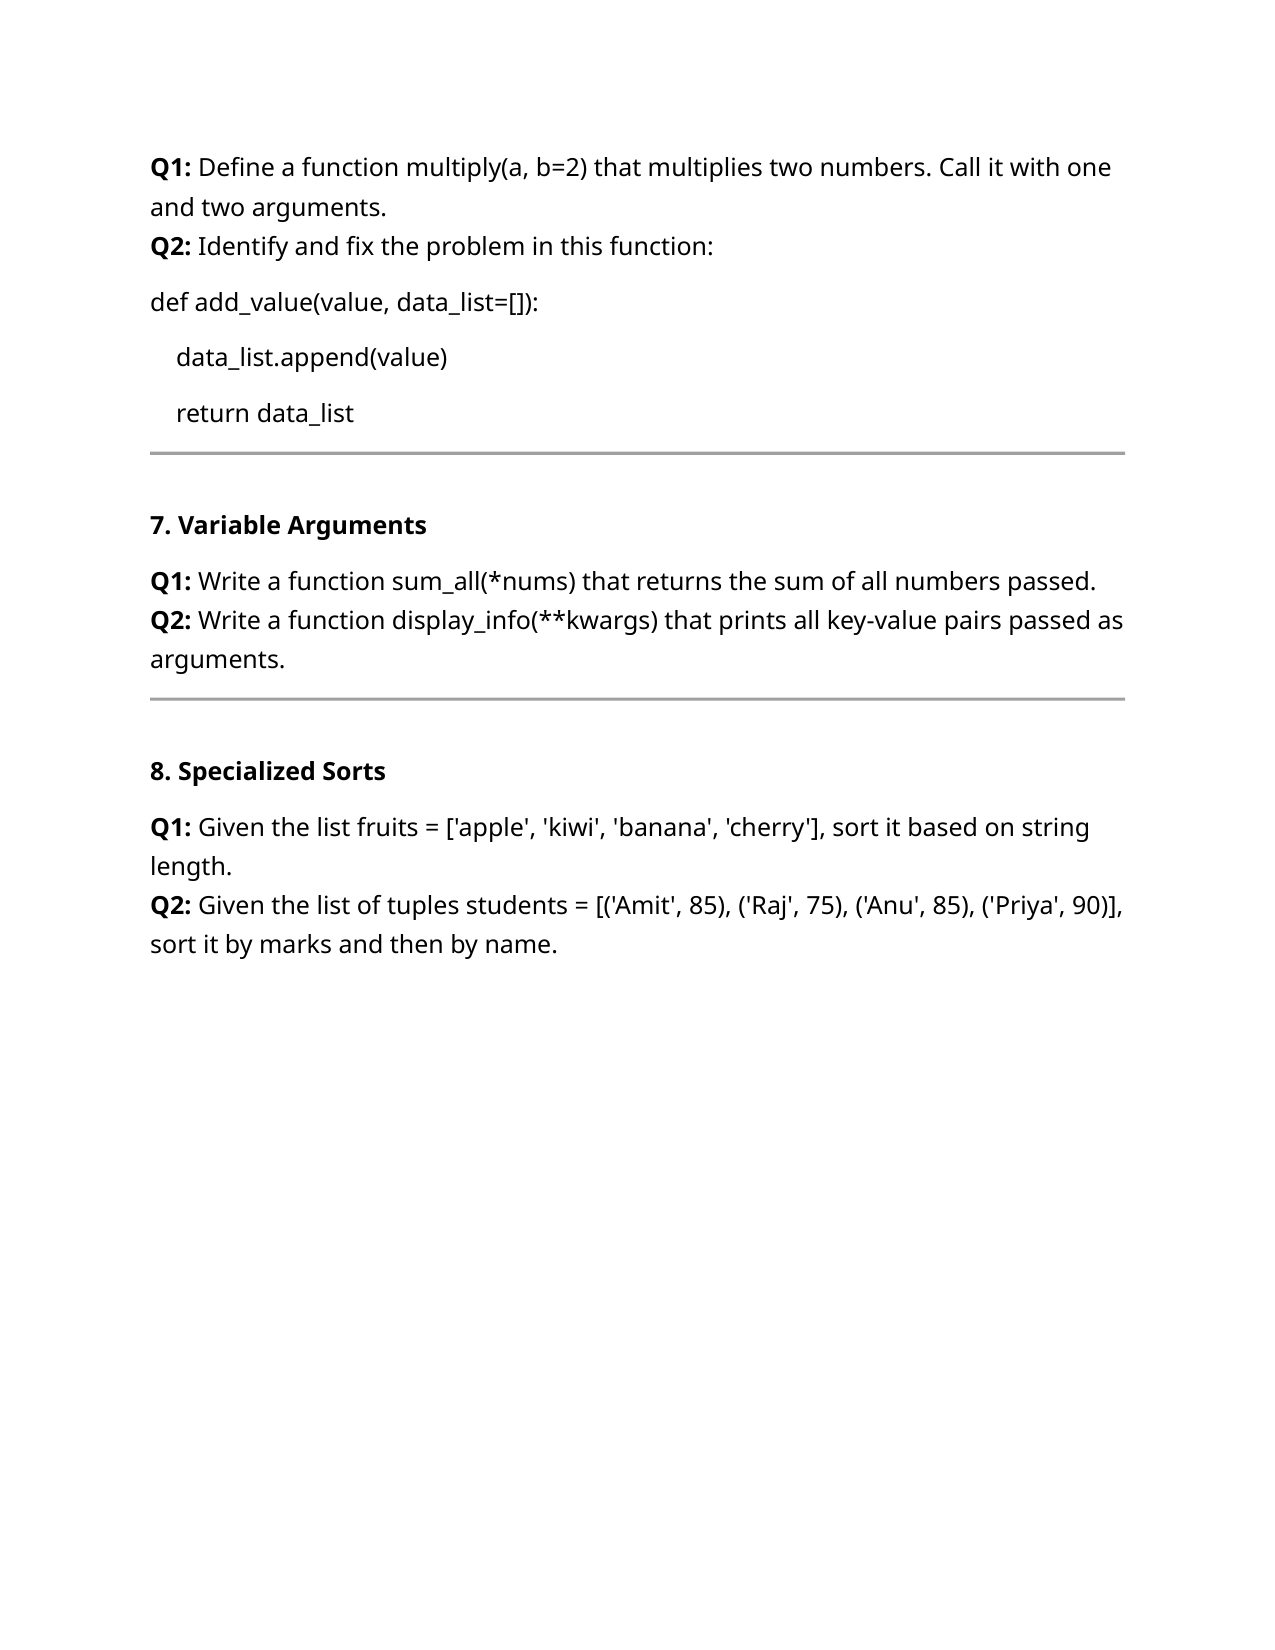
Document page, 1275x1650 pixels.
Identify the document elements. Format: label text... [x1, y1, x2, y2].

text Q1: Define a function multiply(a, b=2) that multiplies two numbers. Call it with one and two arguments. Q2: Identify and fix the problem in this function: [150, 150, 1125, 262]
text Q1: Given the list fruits = ['apple', 'kiwi', 'banana', 'cherry'], sort it based on string length. Q2: Given the list of tuples students = [('Amit', 85), ('Raj', 75), ('Anu', 85), ('Priya', 90)], sort it by marks and then by name. [150, 809, 1125, 961]
text 7. Variable Arguments [150, 507, 1125, 542]
text return data_list [150, 396, 1125, 430]
text Q1: Write a function sum_all(*nums) that returns the sum of all numbers passed. Q2: Write a function display_info(**kwargs) that prints all key-value pairs passed as arguments. [150, 563, 1125, 676]
text 8. Specialized Sorts [150, 753, 1125, 787]
text def add_value(value, data_list=[]): [150, 284, 1125, 318]
text data_list.append(value) [150, 340, 1125, 374]
